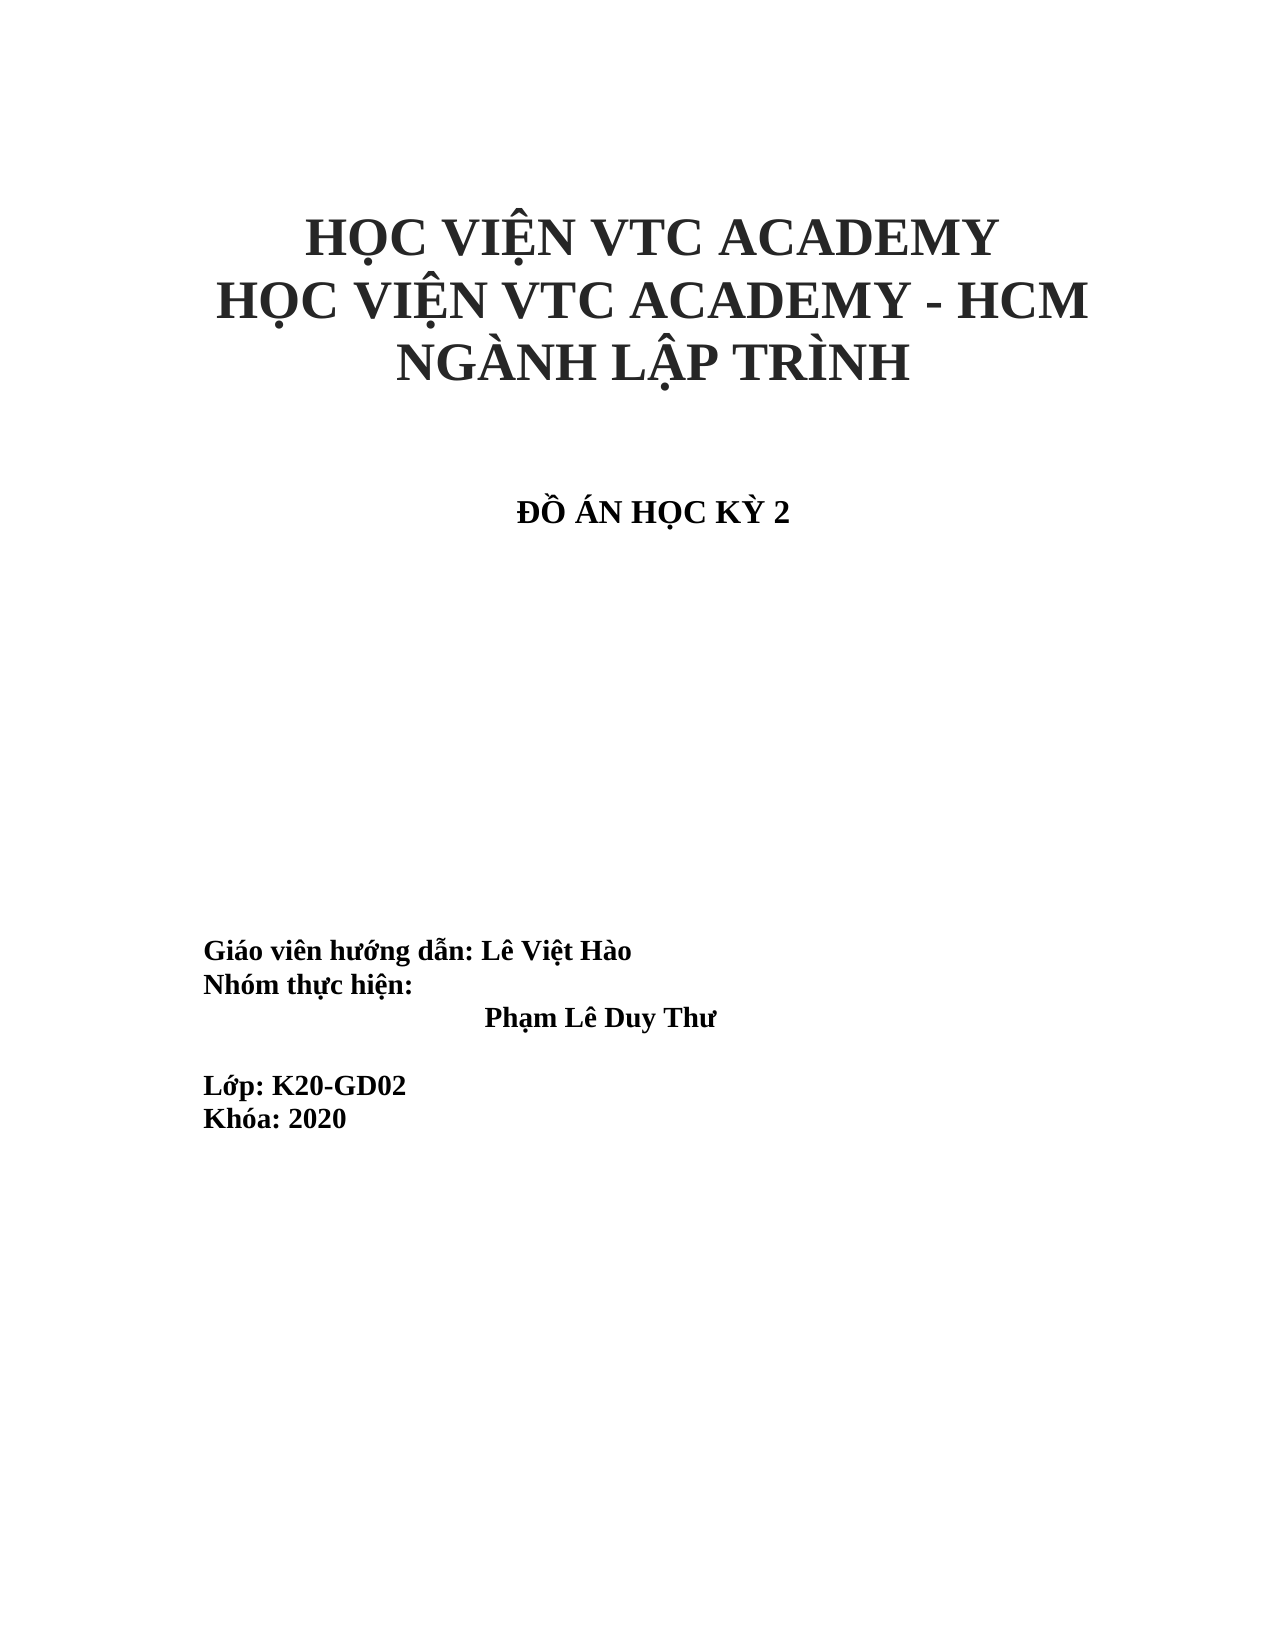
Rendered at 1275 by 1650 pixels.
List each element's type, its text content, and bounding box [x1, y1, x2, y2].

text HỌC VIỆN VTC ACADEMY - HCM [203, 267, 1097, 330]
text ĐỒ ÁN HỌC KỲ 2 [203, 493, 1097, 531]
text Giáo viên hướng dẫn: Lê Việt Hào [203, 933, 1097, 967]
text Khóa: 2020 [203, 1101, 1097, 1135]
text Lớp: K20-GD02 [203, 1068, 1097, 1101]
text Phạm Lê Duy Thư [203, 1001, 1097, 1034]
text NGÀNH LẬP TRÌNH [203, 330, 1097, 392]
text Nhóm thực hiện: [203, 967, 1097, 1001]
text HỌC VIỆN VTC ACADEMY [203, 205, 1097, 267]
